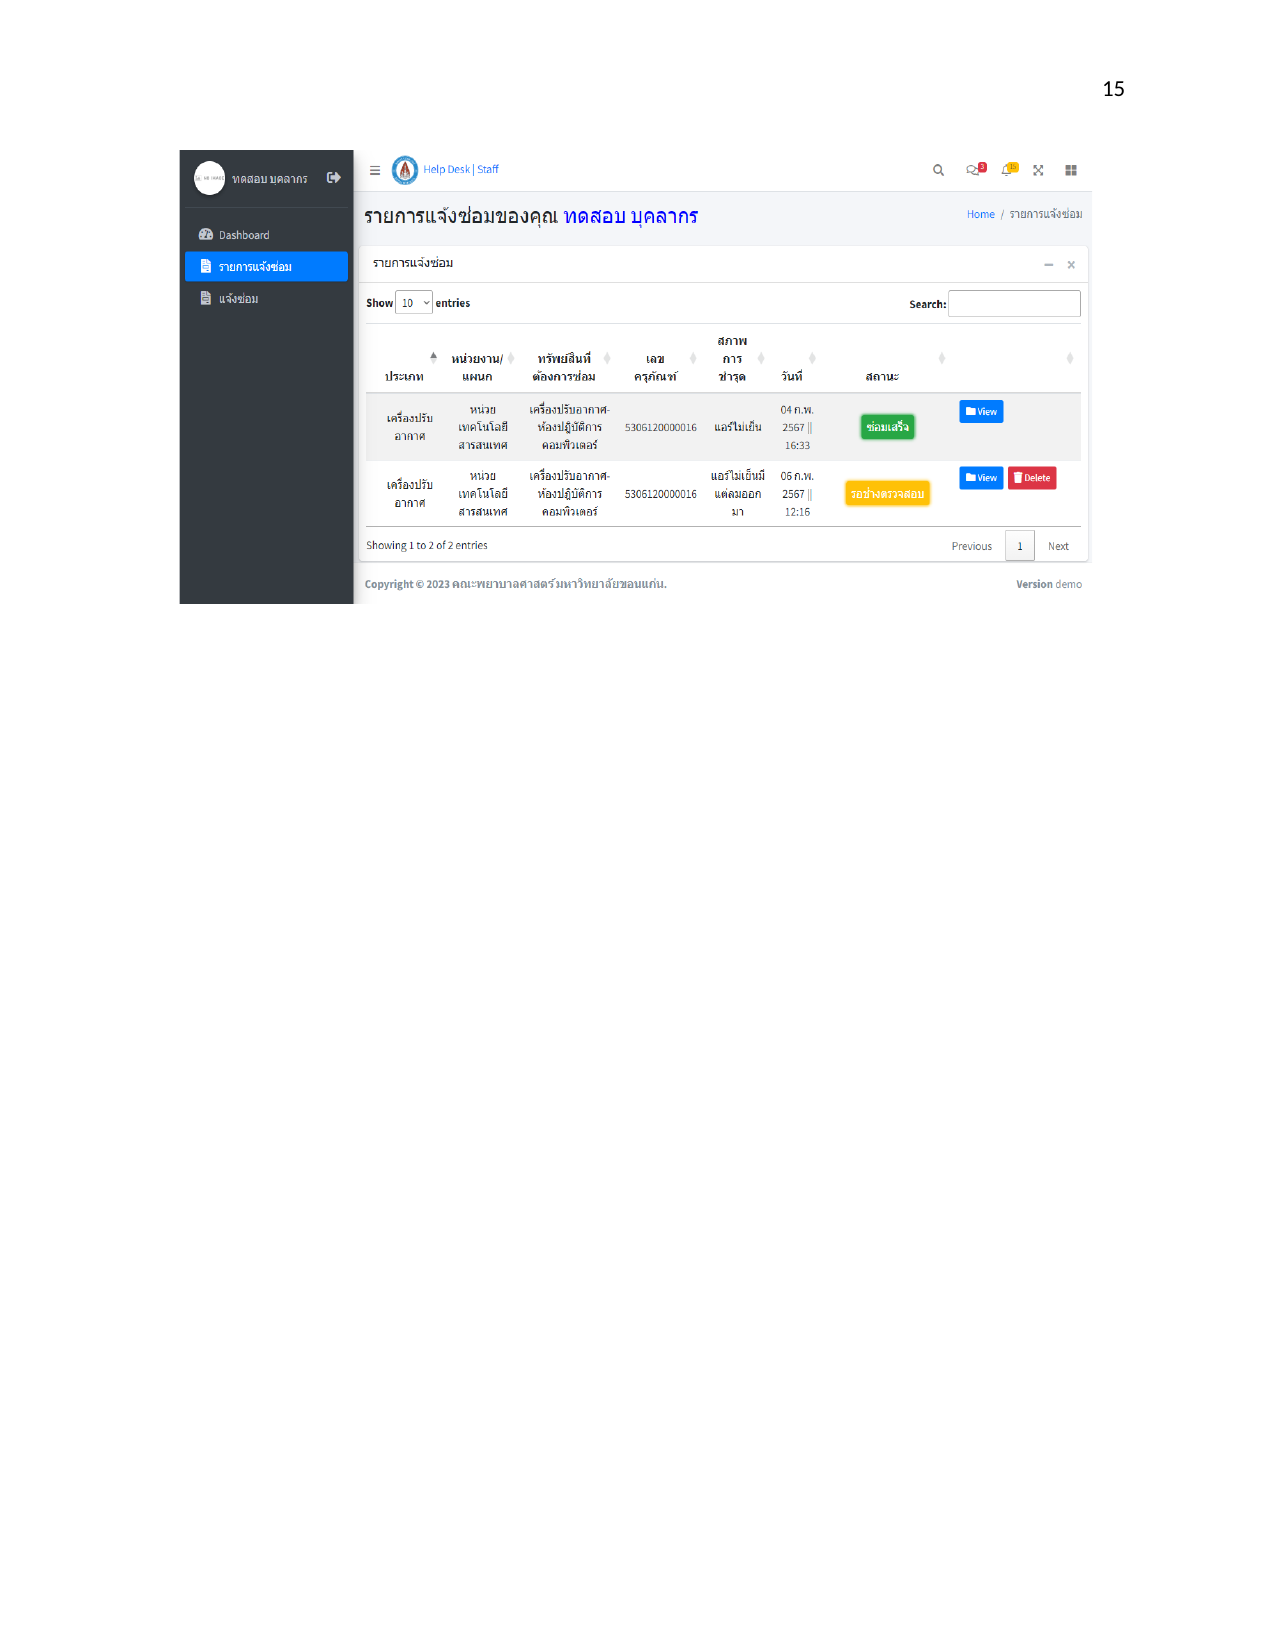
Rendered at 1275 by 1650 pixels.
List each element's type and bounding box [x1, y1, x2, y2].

picture [179, 150, 1093, 604]
